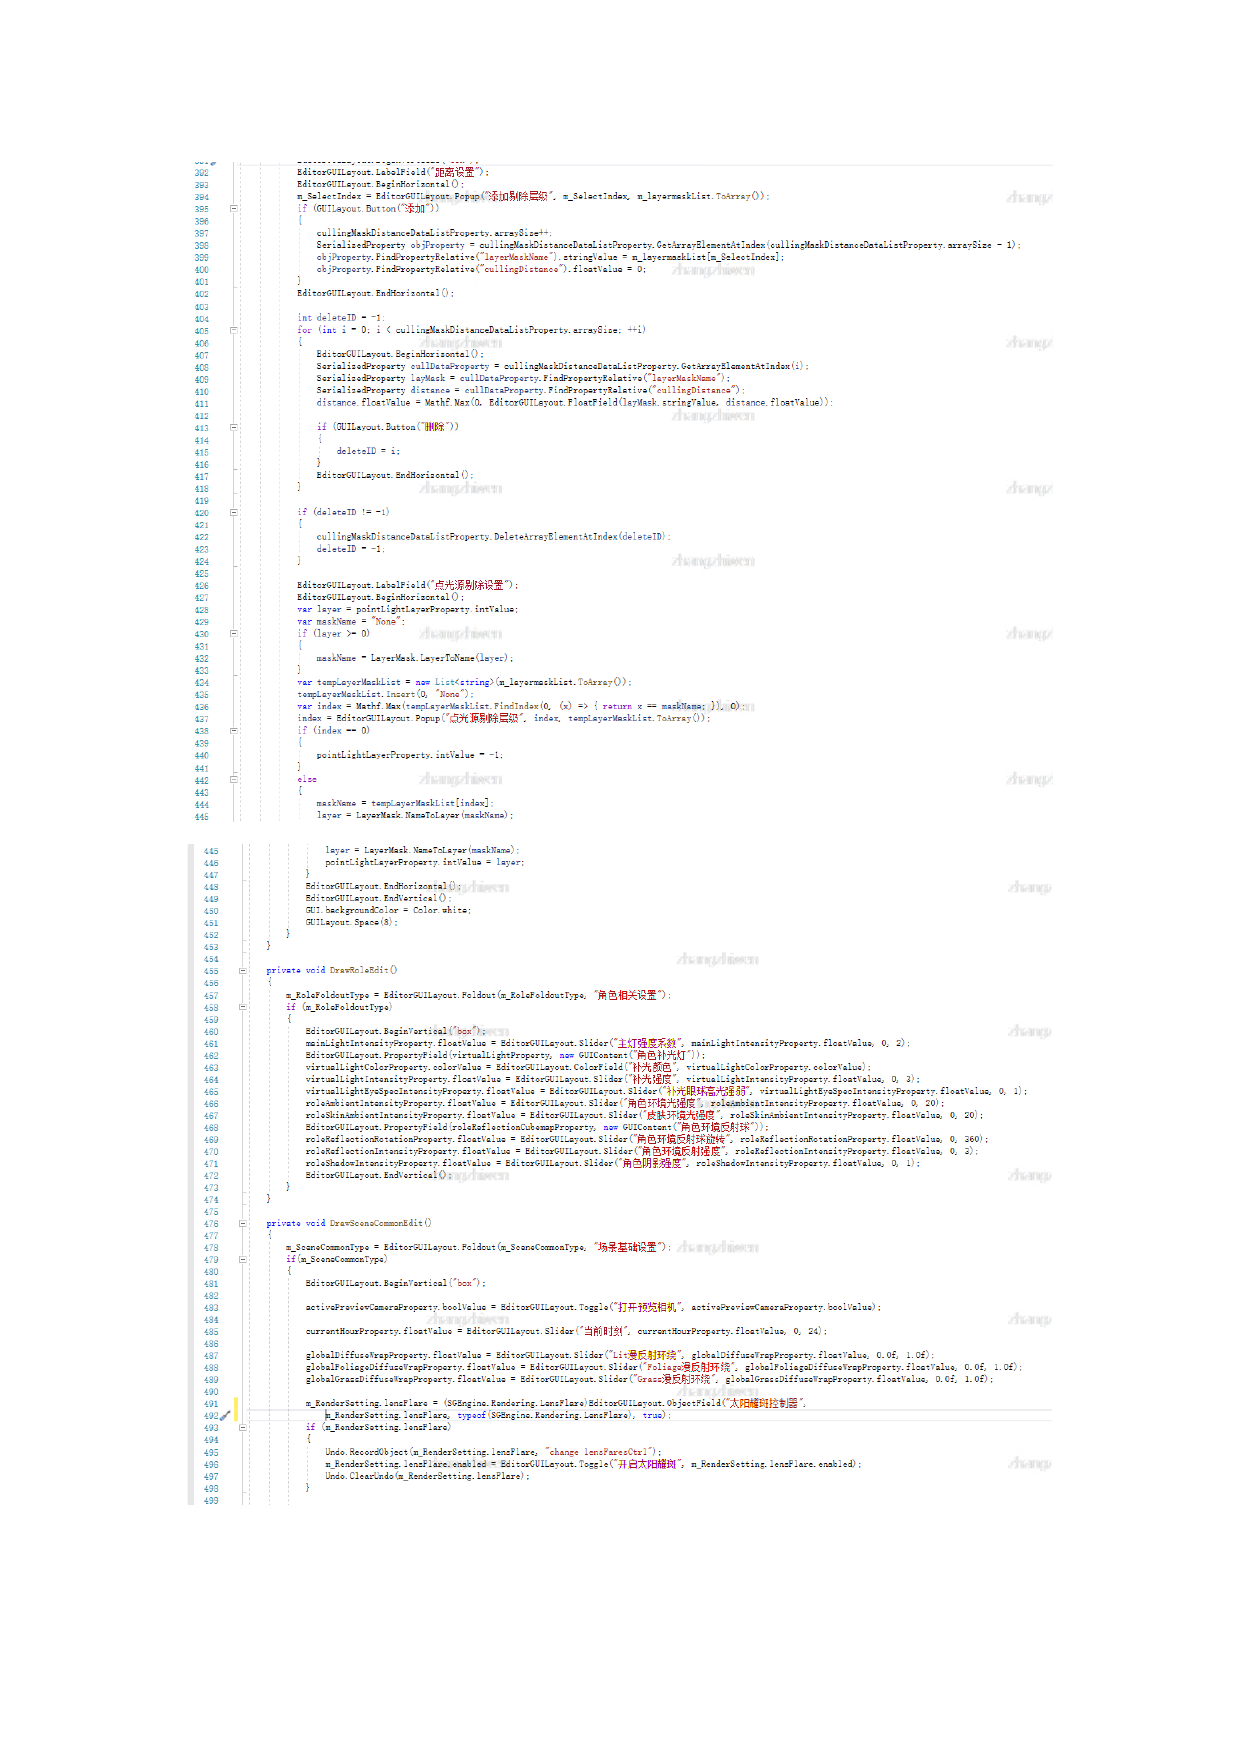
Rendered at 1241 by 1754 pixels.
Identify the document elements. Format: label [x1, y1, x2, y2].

picture [187, 844, 1052, 1505]
picture [187, 162, 1053, 822]
